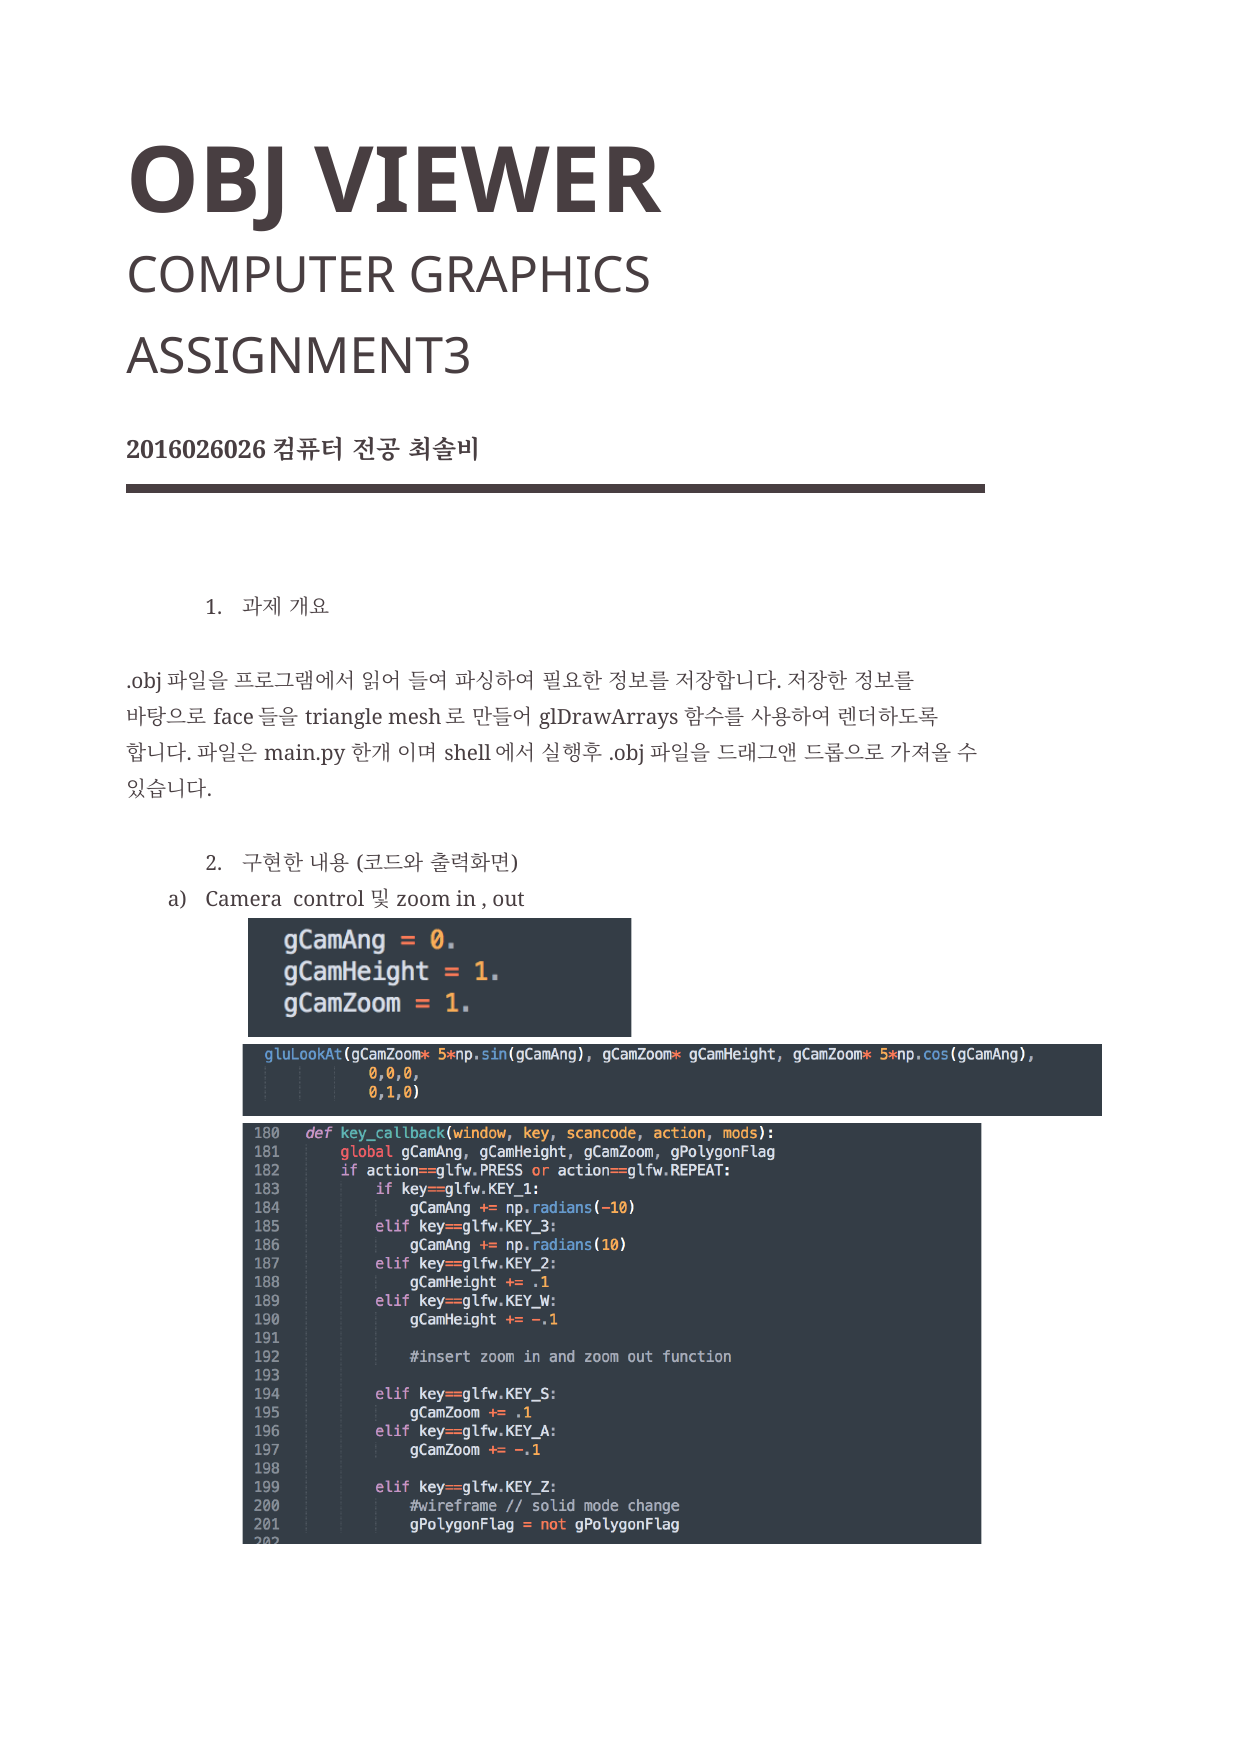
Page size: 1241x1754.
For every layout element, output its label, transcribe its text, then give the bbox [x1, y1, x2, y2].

text .obj 파일을 프로그램에서 읽어 들여 파싱하여 필요한 정보를 저장합니다. 저장한 정보를 바탕으로 face들을 triangle mesh로 만들어 glDrawArrays 함수를 사용하여 렌더하도록 합니다. 파일은 main.py 한개 이며 shell에서 실행후 .obj 파일을 드래그앤 드롭으로 가져올 수 있습니다. [126, 664, 985, 802]
list Camera control 및 zoom in , out [168, 882, 985, 912]
picture [242, 1123, 982, 1544]
picture [242, 1044, 1102, 1116]
list 과제 개요 [205, 591, 985, 621]
subtitle computer graphics assignment3 [126, 239, 985, 389]
text 2016026026 컴퓨터 전공 최솔비 [126, 429, 985, 484]
title OBJ Viewer [126, 114, 985, 239]
list 구현한 내용 (코드와 출력화면) [205, 846, 985, 876]
picture [248, 918, 632, 1037]
